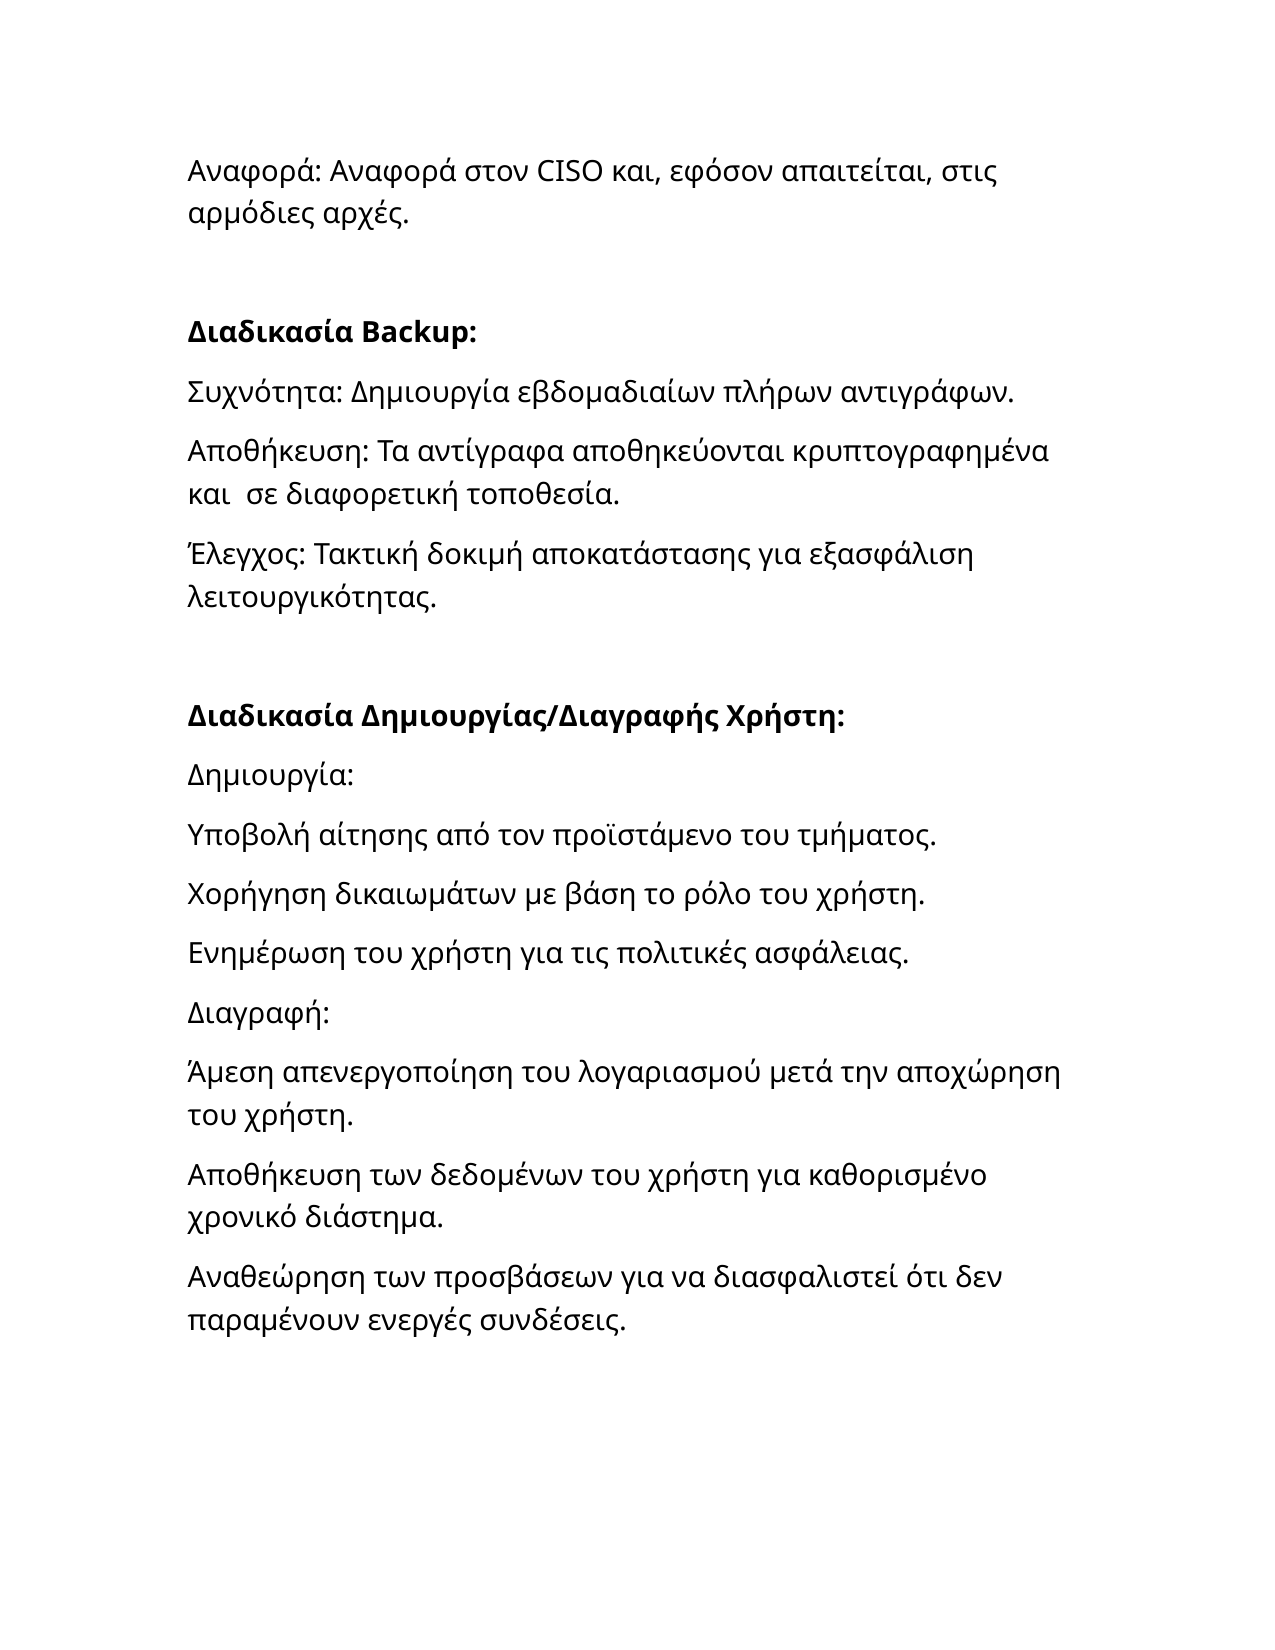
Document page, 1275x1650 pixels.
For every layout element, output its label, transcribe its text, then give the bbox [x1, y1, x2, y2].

text Χορήγηση δικαιωμάτων με βάση το ρόλο του χρήστη. [187, 873, 1087, 913]
text Δημιουργία: [187, 754, 1087, 794]
text Διαδικασία Δημιουργίας/Διαγραφής Χρήστη: [187, 695, 1087, 734]
text Υποβολή αίτησης από τον προϊστάμενο του τμήματος. [187, 814, 1087, 853]
text Αναθεώρηση των προσβάσεων για να διασφαλιστεί ότι δεν παραμένουν ενεργές συνδέσεις. [187, 1256, 1087, 1339]
text Ενημέρωση του χρήστη για τις πολιτικές ασφάλειας. [187, 933, 1087, 972]
text Συχνότητα: Δημιουργία εβδομαδιαίων πλήρων αντιγράφων. [187, 371, 1087, 411]
text Αποθήκευση: Τα αντίγραφα αποθηκεύονται κρυπτογραφημένα και σε διαφορετική τοποθεσία. [187, 431, 1087, 513]
text Διαδικασία Backup: [187, 312, 1087, 351]
text Άμεση απενεργοποίηση του λογαριασμού μετά την αποχώρηση του χρήστη. [187, 1052, 1087, 1134]
text Διαγραφή: [187, 992, 1087, 1032]
text Αποθήκευση των δεδομένων του χρήστη για καθορισμένο χρονικό διάστημα. [187, 1154, 1087, 1236]
text Έλεγχος: Τακτική δοκιμή αποκατάστασης για εξασφάλιση λειτουργικότητας. [187, 533, 1087, 616]
text Αναφορά: Αναφορά στον CISO και, εφόσον απαιτείται, στις αρμόδιες αρχές. [187, 150, 1087, 232]
